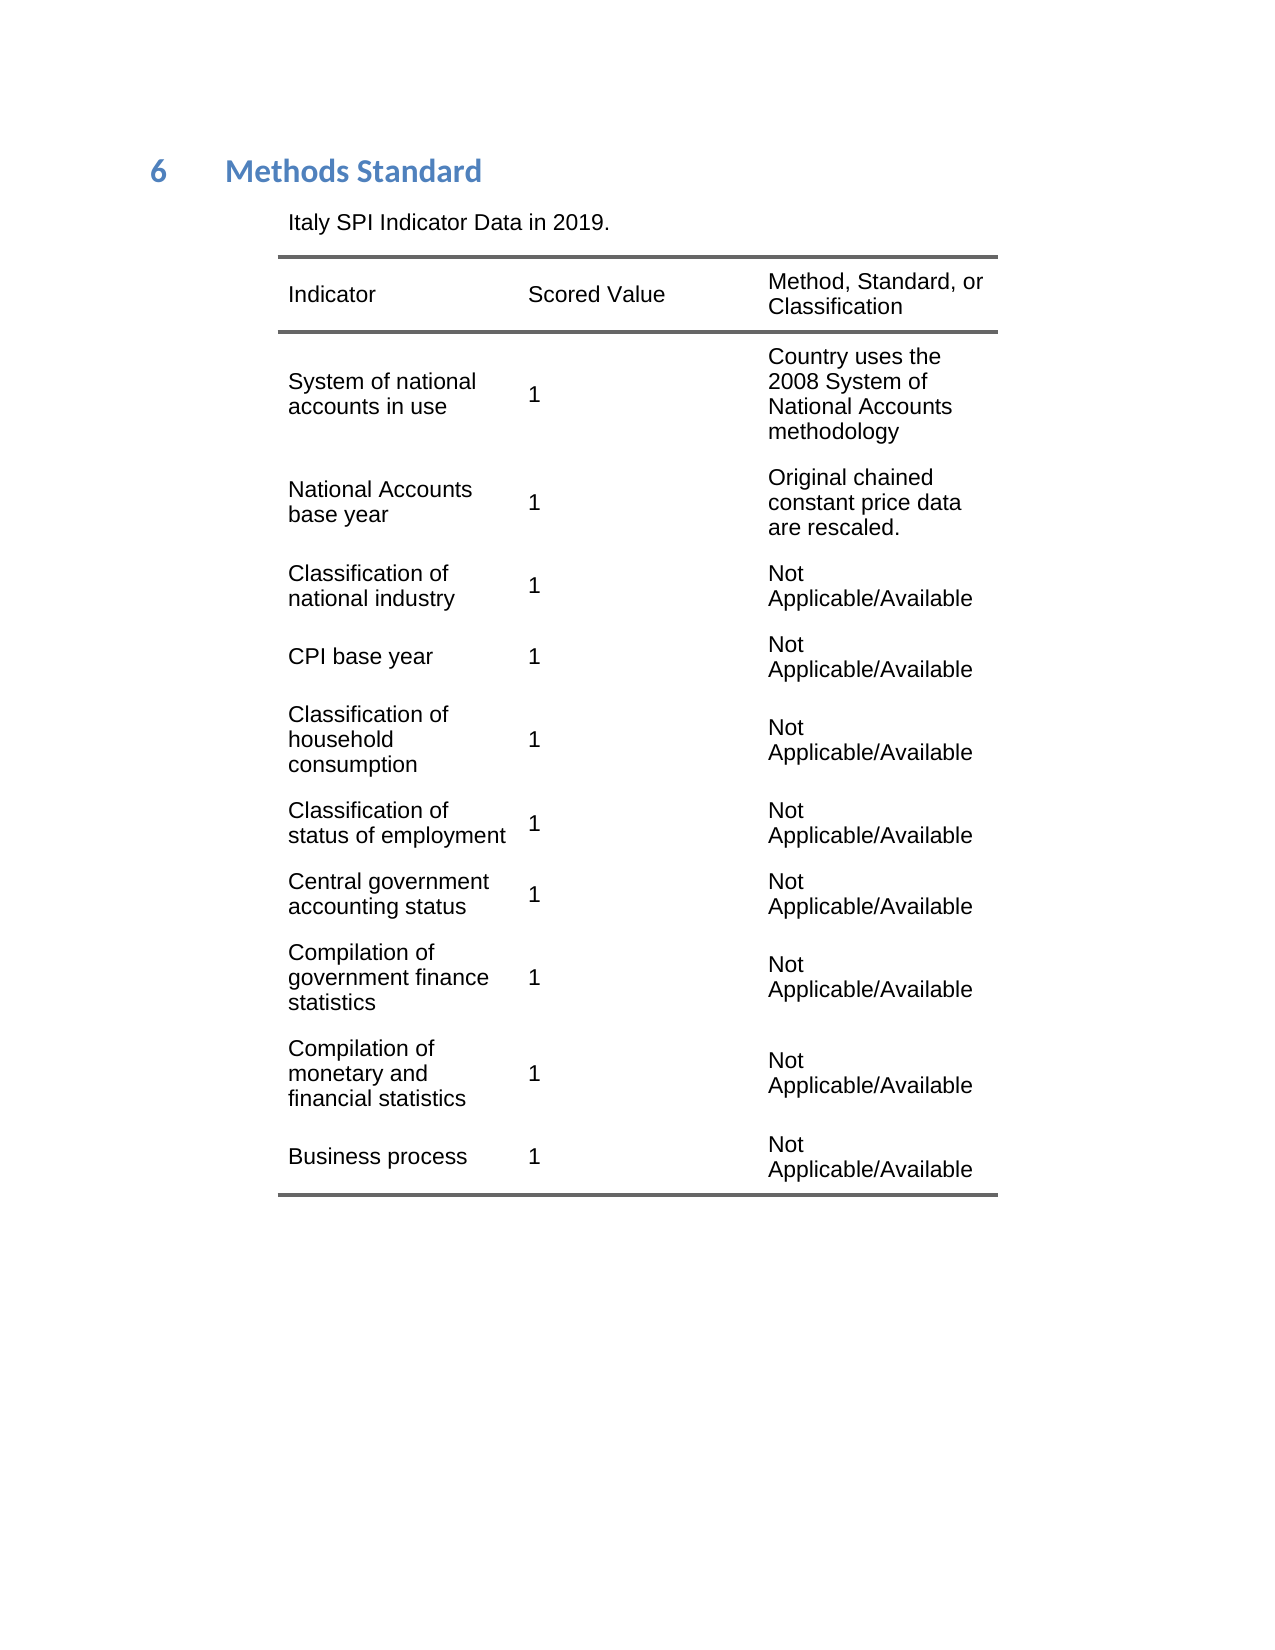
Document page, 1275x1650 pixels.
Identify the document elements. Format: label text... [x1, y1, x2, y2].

table_cell Central government accounting status [278, 859, 517, 930]
table_cell 1 [518, 930, 757, 1026]
table_cell 1 [518, 622, 757, 692]
table_cell Compilation of government finance statistics [278, 930, 517, 1026]
table_cell Not Applicable/Available [758, 1026, 997, 1122]
table_cell Country uses the 2008 System of National Accounts methodology [758, 334, 997, 455]
table_cell Compilation of monetary and financial statistics [278, 1026, 517, 1122]
table_cell System of national accounts in use [278, 334, 517, 455]
table_cell Not Applicable/Available [758, 788, 997, 859]
table_cell 1 [518, 551, 757, 622]
table_cell Classification of status of employment [278, 788, 517, 859]
table_cell CPI base year [278, 622, 517, 692]
table_cell 1 [518, 334, 757, 455]
table_cell 1 [518, 455, 757, 551]
table_cell 1 [518, 859, 757, 930]
table_cell Original chained constant price data are rescaled. [758, 455, 997, 551]
table_cell Method, Standard, or Classification [758, 259, 997, 330]
table_cell Not Applicable/Available [758, 930, 997, 1026]
table_cell Not Applicable/Available [758, 1122, 997, 1192]
table_cell 1 [518, 788, 757, 859]
table_cell Not Applicable/Available [758, 622, 997, 692]
table_header Italy SPI Indicator Data in 2019. [278, 191, 997, 255]
table_cell Classification of national industry [278, 551, 517, 622]
table_cell 1 [518, 693, 757, 788]
table_cell Classification of household consumption [278, 693, 517, 788]
table_cell 1 [518, 1026, 757, 1122]
table_cell Indicator [278, 259, 517, 330]
table_cell Not Applicable/Available [758, 551, 997, 622]
table_cell Not Applicable/Available [758, 859, 997, 930]
table_cell 1 [518, 1122, 757, 1192]
table_cell National Accounts base year [278, 455, 517, 551]
table_cell Scored Value [518, 259, 757, 330]
table_cell Not Applicable/Available [758, 693, 997, 788]
subtitle 6 Methods Standard [150, 150, 1125, 191]
table_cell Business process [278, 1122, 517, 1192]
